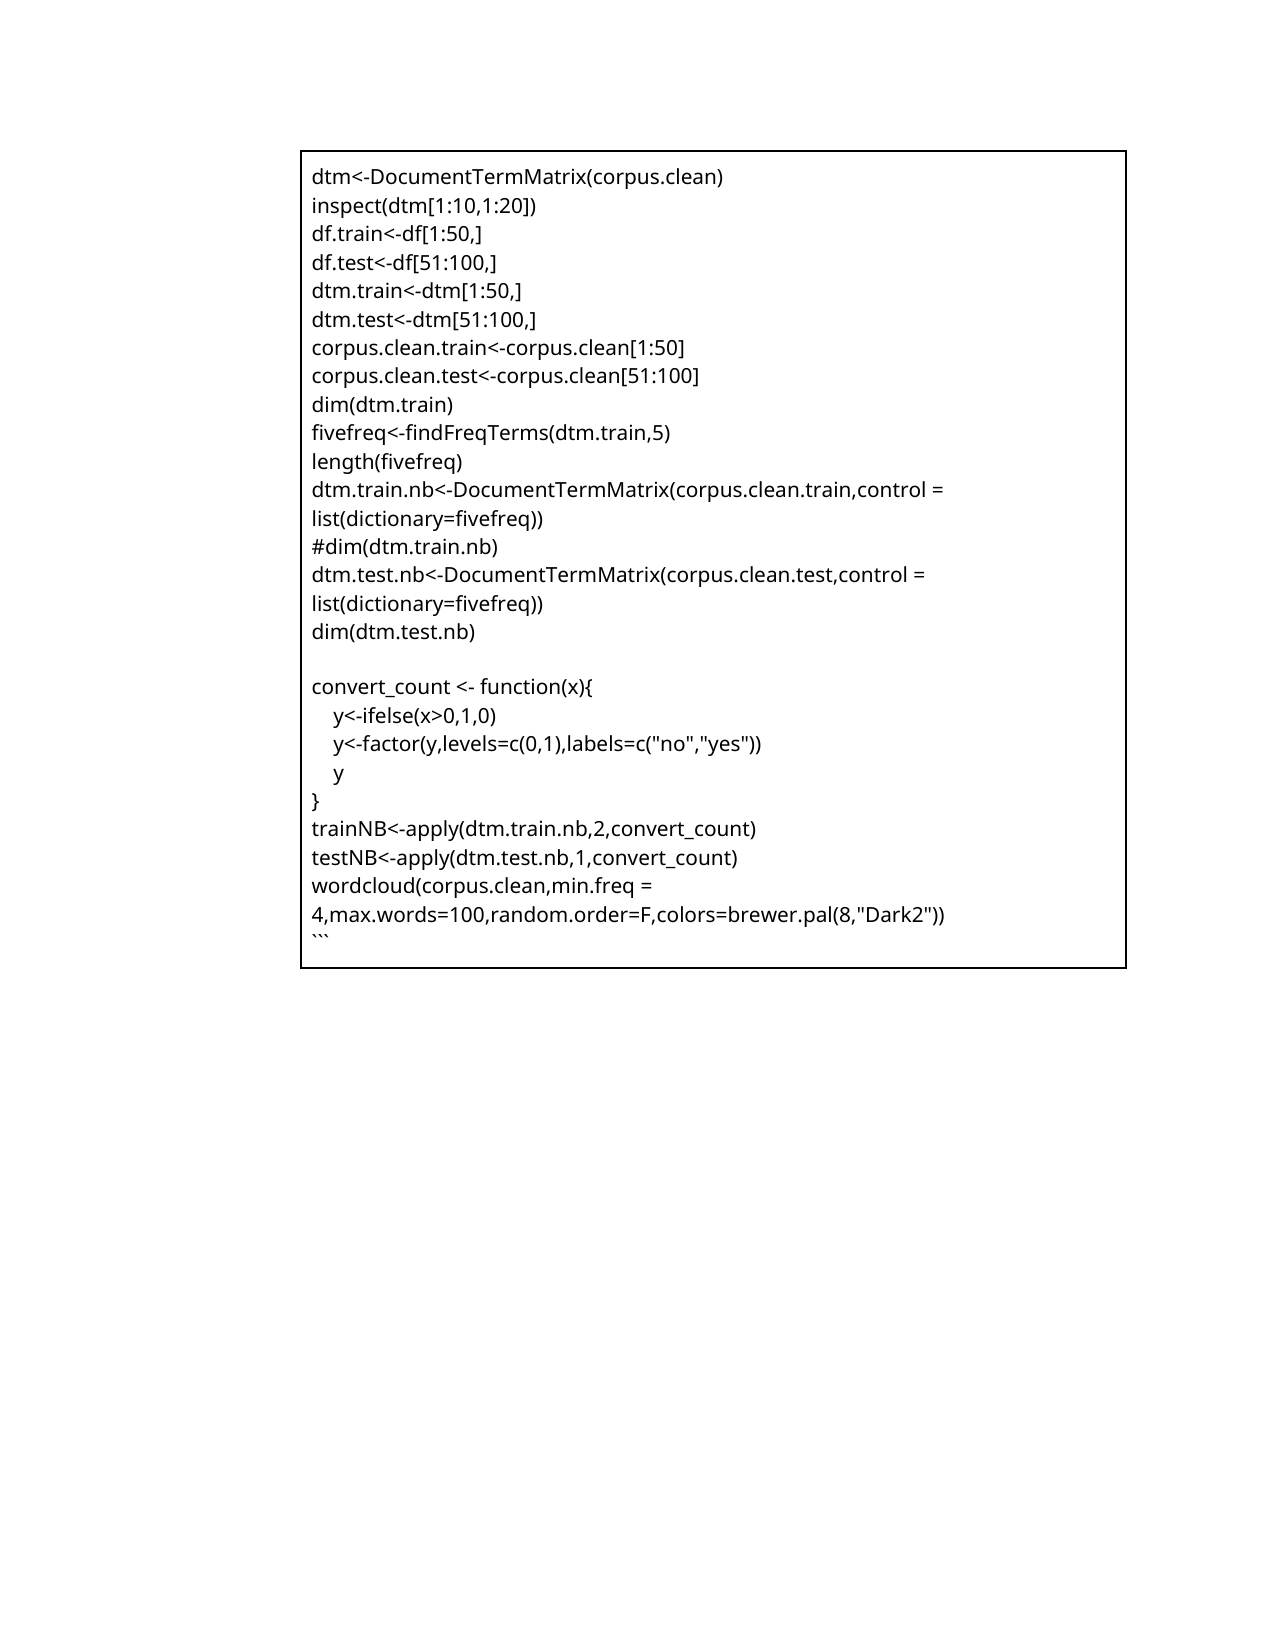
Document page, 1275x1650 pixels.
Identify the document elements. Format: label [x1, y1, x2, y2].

table_header [302, 152, 1125, 967]
